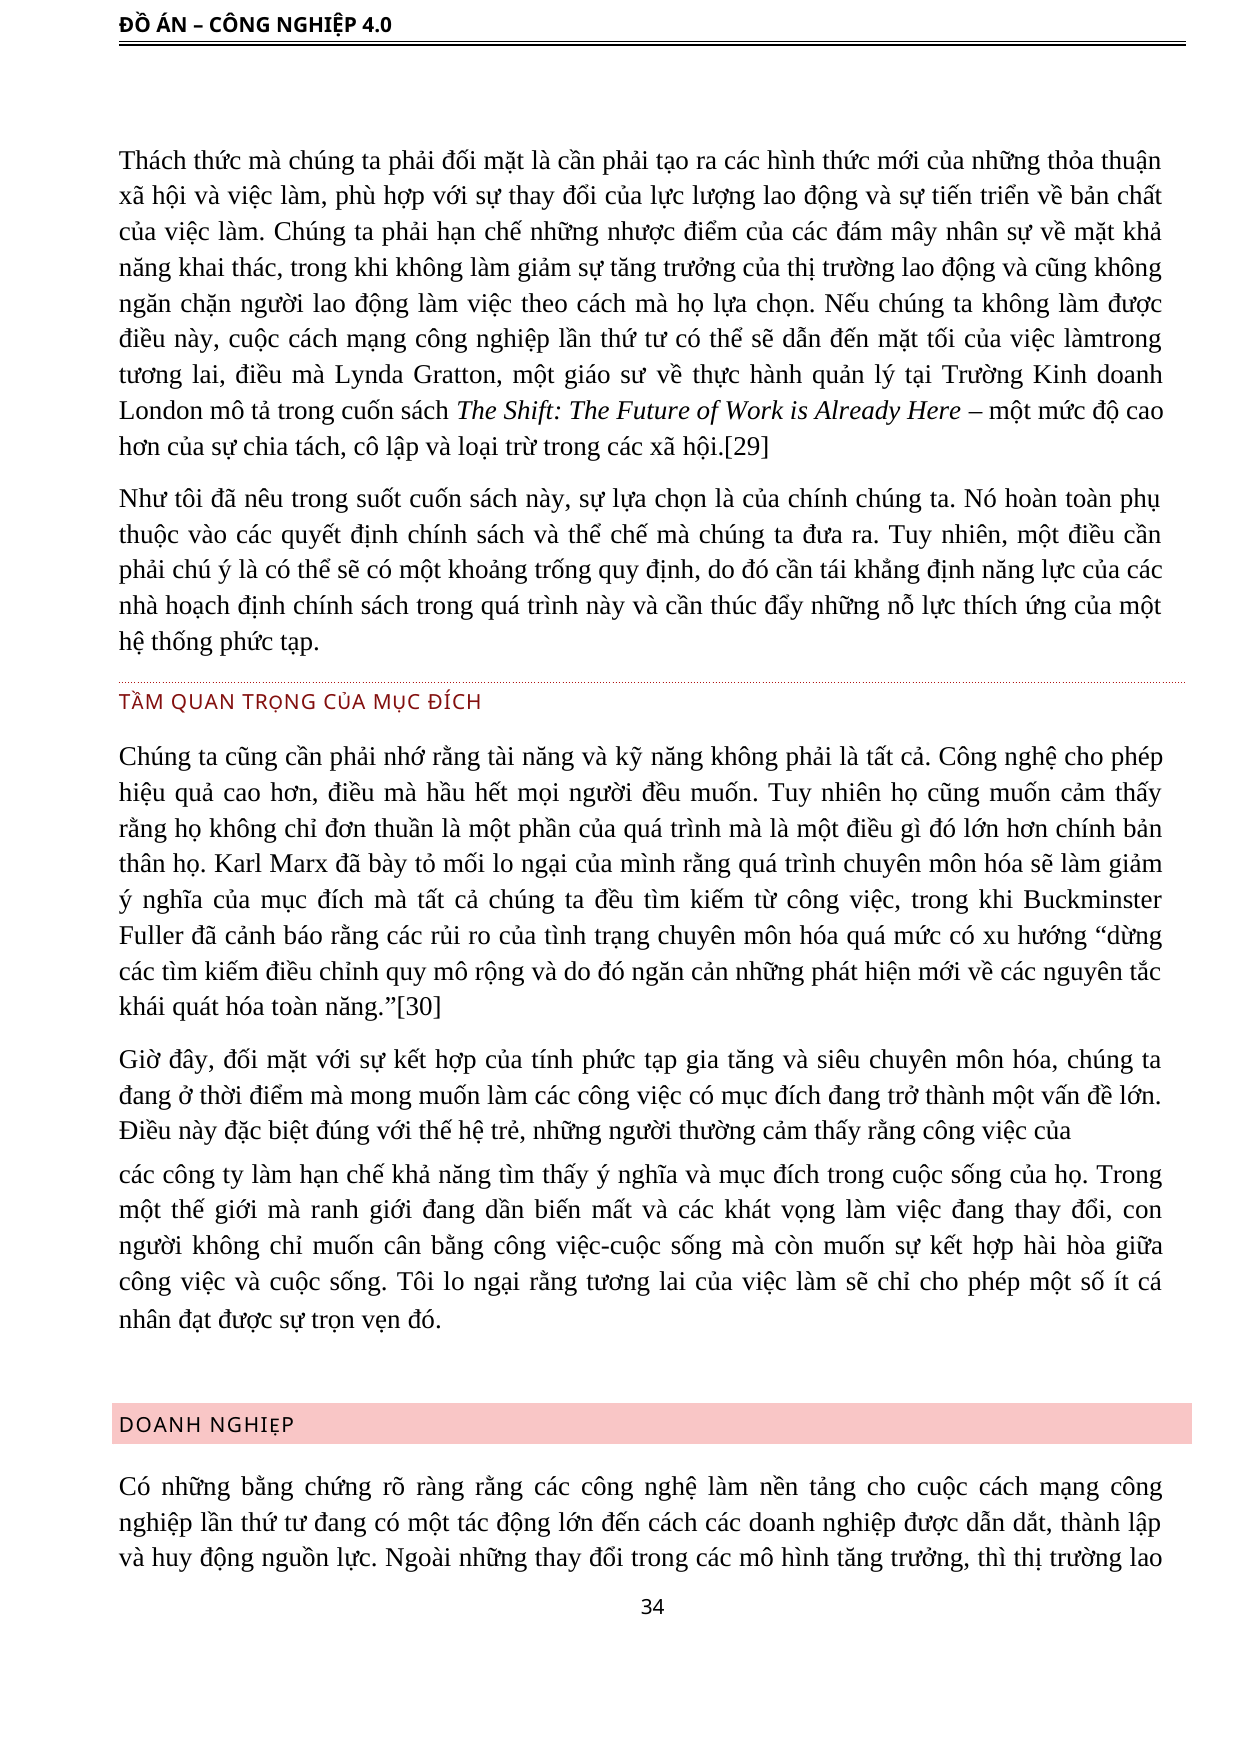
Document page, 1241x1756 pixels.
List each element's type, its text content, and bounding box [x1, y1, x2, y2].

text Chúng ta cũng cần phải nhớ rằng tài năng và kỹ năng không phải là tất cả. Công nghệ cho phép hiệu quả cao hơn, điều mà hầu hết mọi người đều muốn. Tuy nhiên họ cũng muốn cảm thấy rằng họ không chỉ đơn thuần là một phần của quá trình mà là một điều gì đó lớn hơn chính bản thân họ. Karl Marx đã bày tỏ mối lo ngại của mình rằng quá trình chuyên môn hóa sẽ làm giảm ý nghĩa của mục đích mà tất cả chúng ta đều tìm kiếm từ công việc, trong khi Buckminster Fuller đã cảnh báo rằng các rủi ro của tình trạng chuyên môn hóa quá mức có xu hướng “dừng các tìm kiếm điều chỉnh quy mô rộng và do đó ngăn cản những phát hiện mới về các nguyên tắc khái quát hóa toàn năng.”[30] [119, 740, 1164, 1022]
subtitle Tầm quan trọng của mục đích [119, 681, 1186, 716]
text Như tôi đã nêu trong suốt cuốn sách này, sự lựa chọn là của chính chúng ta. Nó hoàn toàn phụ thuộc vào các quyết định chính sách và thể chế mà chúng ta đưa ra. Tuy nhiên, một điều cần phải chú ý là có thể sẽ có một khoảng trống quy định, do đó cần tái khẳng định năng lực của các nhà hoạch định chính sách trong quá trình này và cần thúc đẩy những nỗ lực thích ứng của một hệ thống phức tạp. [119, 482, 1164, 656]
text các công ty làm hạn chế khả năng tìm thấy ý nghĩa và mục đích trong cuộc sống của họ. Trong một thế giới mà ranh giới đang dần biến mất và các khát vọng làm việc đang thay đổi, con người không chỉ muốn cân bằng công việc-cuộc sống mà còn muốn sự kết hợp hài hòa giữa công việc và cuộc sống. Tôi lo ngại rằng tương lai của việc làm sẽ chỉ cho phép một số ít cá nhân đạt được sự trọn vẹn đó. [119, 1158, 1164, 1334]
text Thách thức mà chúng ta phải đối mặt là cần phải tạo ra các hình thức mới của những thỏa thuận xã hội và việc làm, phù hợp với sự thay đổi của lực lượng lao động và sự tiến triển về bản chất của việc làm. Chúng ta phải hạn chế những nhược điểm của các đám mây nhân sự về mặt khả năng khai thác, trong khi không làm giảm sự tăng trưởng của thị trường lao động và cũng không ngăn chặn người lao động làm việc theo cách mà họ lựa chọn. Nếu chúng ta không làm được điều này, cuộc cách mạng công nghiệp lần thứ tư có thể sẽ dẫn đến mặt tối của việc làmtrong tương lai, điều mà Lynda Gratton, một giáo sư về thực hành quản lý tại Trường Kinh doanh London mô tả trong cuốn sách The Shift: The Future of Work is Already Here – một mức độ cao hơn của sự chia tách, cô lập và loại trừ trong các xã hội.[29] [119, 144, 1164, 461]
text Giờ đây, đối mặt với sự kết hợp của tính phức tạp gia tăng và siêu chuyên môn hóa, chúng ta đang ở thời điểm mà mong muốn làm các công việc có mục đích đang trở thành một vấn đề lớn. Điều này đặc biệt đúng với thế hệ trẻ, những người thường cảm thấy rằng công việc của [119, 1043, 1164, 1146]
subtitle Doanh nghiệp [119, 1410, 1186, 1438]
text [119, 1470, 1164, 1573]
